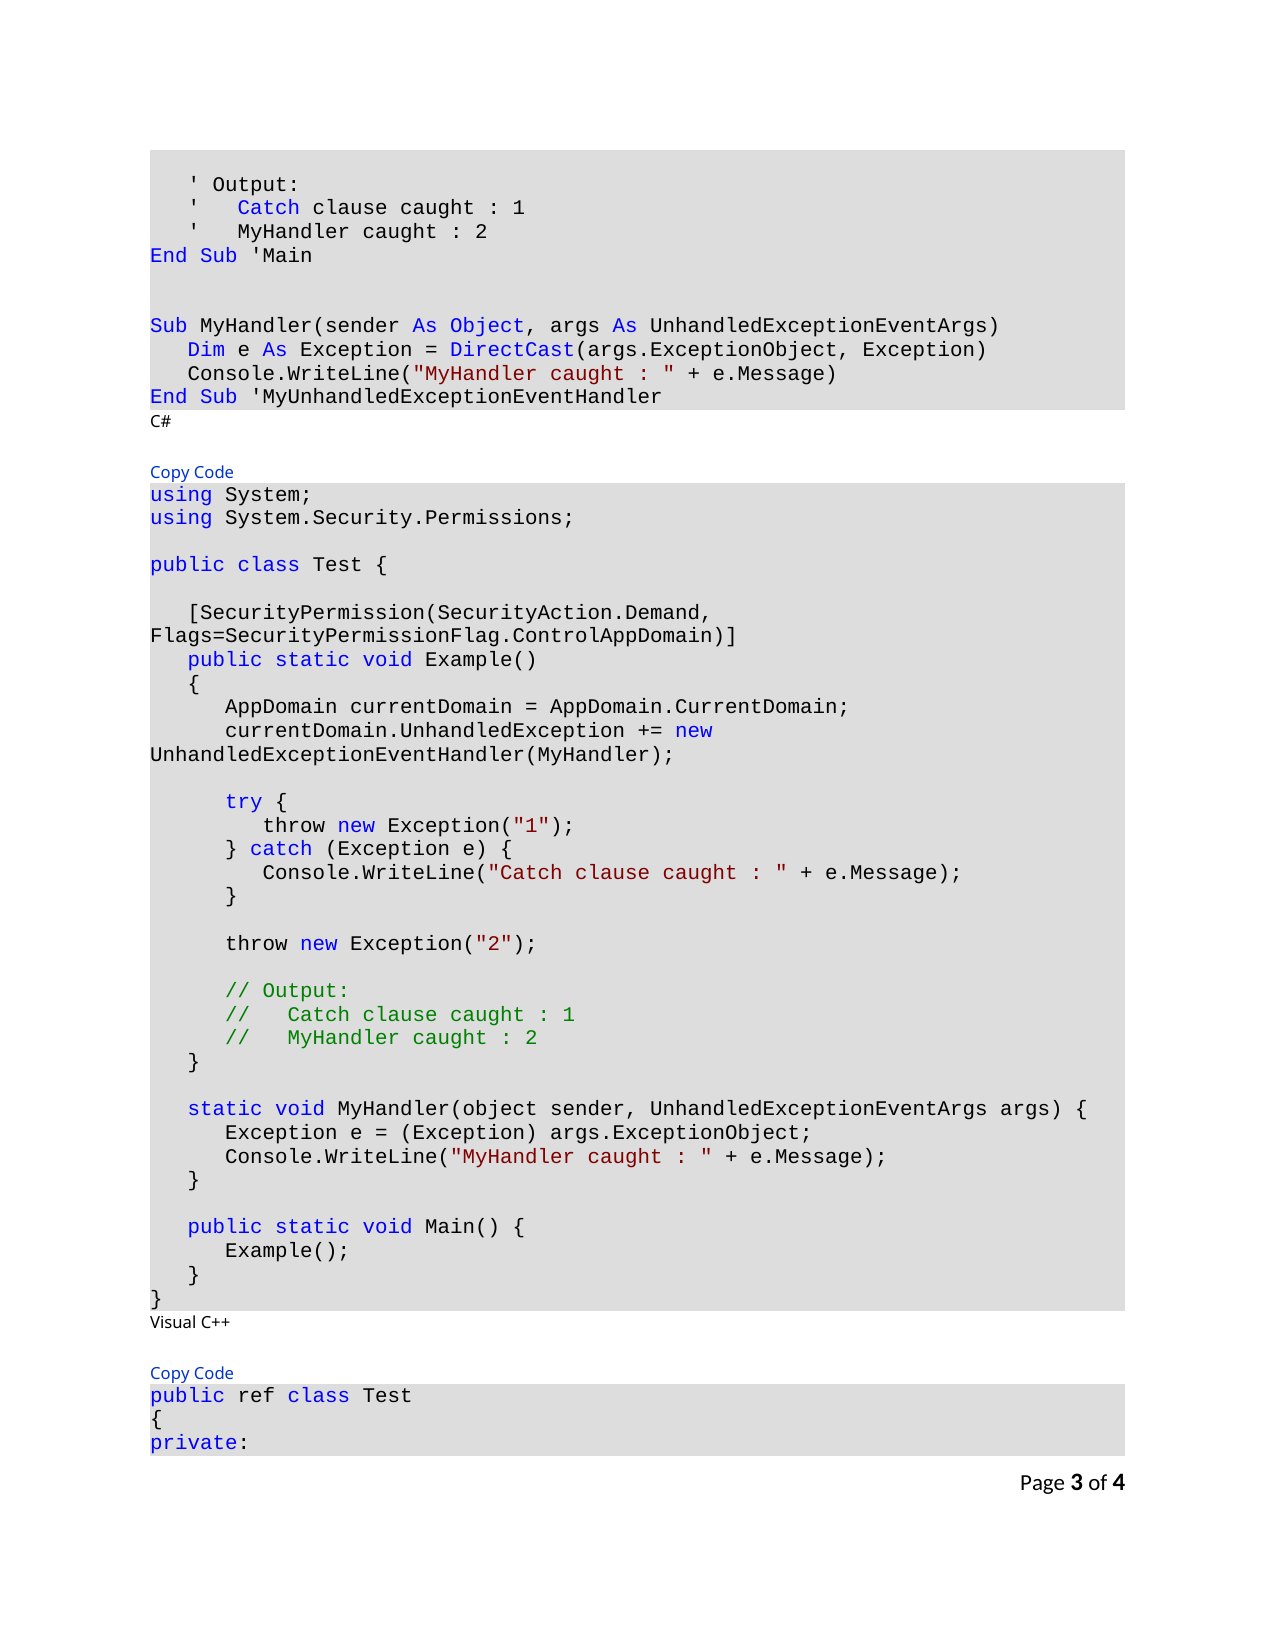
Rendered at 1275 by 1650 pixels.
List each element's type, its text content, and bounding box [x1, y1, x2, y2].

text // Output: [150, 980, 1125, 1004]
text // Catch clause caught : 1 [150, 1004, 1125, 1027]
text Exception e = (Exception) args.ExceptionObject; [150, 1122, 1125, 1146]
text static void MyHandler(object sender, UnhandledExceptionEventArgs args) { [150, 1098, 1125, 1122]
text Visual C++ [150, 1311, 1125, 1334]
text ' Output: [150, 174, 1125, 197]
text throw new Exception("1"); [150, 814, 1125, 838]
text using System.Security.Permissions; [150, 507, 1125, 531]
text Copy Code [150, 461, 1125, 483]
text Sub MyHandler(sender As Object, args As UnhandledExceptionEventArgs) [150, 316, 1125, 339]
text Dim e As Exception = DirectCast(args.ExceptionObject, Exception) [150, 339, 1125, 363]
text ' Catch clause caught : 1 [150, 197, 1125, 221]
text public class Test { [150, 554, 1125, 578]
text } [150, 1169, 1125, 1193]
text } [150, 886, 1125, 909]
text Example(); [150, 1240, 1125, 1264]
text using System; [150, 483, 1125, 507]
text Console.WriteLine("Catch clause caught : " + e.Message); [150, 862, 1125, 886]
text } [150, 1287, 1125, 1311]
text currentDomain.UnhandledException += new UnhandledExceptionEventHandler(MyHandler); [150, 720, 1125, 767]
text // MyHandler caught : 2 [150, 1027, 1125, 1051]
text C# [150, 410, 1125, 433]
text } catch (Exception e) { [150, 838, 1125, 862]
text private: [150, 1432, 1125, 1456]
text } [150, 1051, 1125, 1075]
text { [150, 673, 1125, 696]
text public static void Example() [150, 649, 1125, 673]
text ' MyHandler caught : 2 [150, 221, 1125, 244]
text public ref class Test [150, 1384, 1125, 1408]
text Console.WriteLine("MyHandler caught : " + e.Message) [150, 363, 1125, 386]
text try { [150, 791, 1125, 814]
text AppDomain currentDomain = AppDomain.CurrentDomain; [150, 696, 1125, 720]
text { [150, 1408, 1125, 1432]
text Console.WriteLine("MyHandler caught : " + e.Message); [150, 1146, 1125, 1169]
text } [150, 1264, 1125, 1287]
text Copy Code [150, 1362, 1125, 1384]
text public static void Main() { [150, 1217, 1125, 1240]
text [SecurityPermission(SecurityAction.Demand, Flags=SecurityPermissionFlag.ControlAppDomain)] [150, 602, 1125, 649]
text End Sub 'Main [150, 244, 1125, 268]
text End Sub 'MyUnhandledExceptionEventHandler [150, 386, 1125, 410]
text throw new Exception("2"); [150, 933, 1125, 956]
